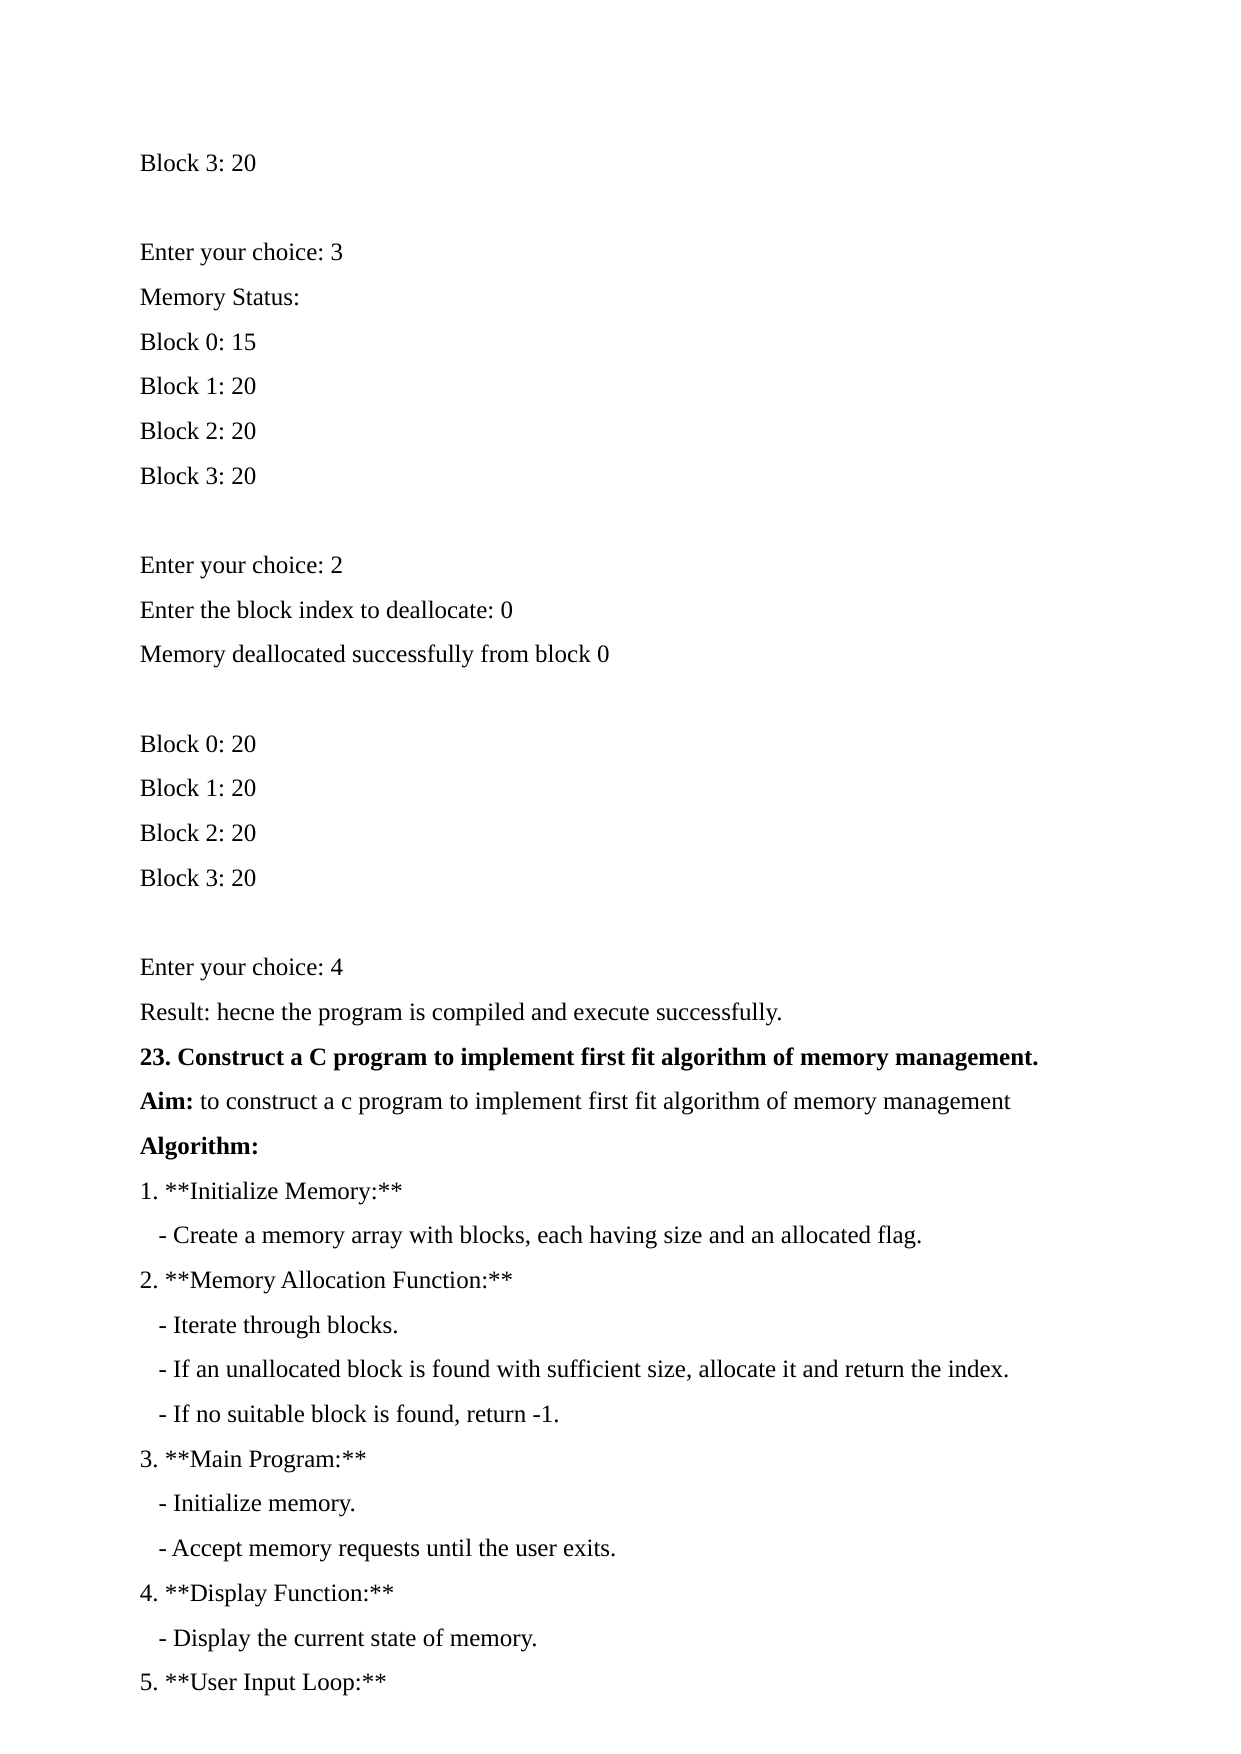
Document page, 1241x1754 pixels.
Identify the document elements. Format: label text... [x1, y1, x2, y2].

text - If an unallocated block is found with sufficient size, allocate it and return the index. [139, 1354, 1122, 1383]
text Block 3: 20 [139, 148, 1122, 177]
text Algorithm: [139, 1131, 1122, 1160]
text Enter your choice: 2 [139, 550, 1122, 579]
text 4. **Display Function:** [139, 1578, 1122, 1607]
text - Iterate through blocks. [139, 1310, 1122, 1338]
text - If no suitable block is found, return -1. [139, 1399, 1122, 1428]
text 3. **Main Program:** [139, 1444, 1122, 1473]
text - Create a memory array with blocks, each having size and an allocated flag. [139, 1220, 1122, 1249]
text Memory deallocated successfully from block 0 [139, 639, 1122, 668]
text Block 1: 20 [139, 773, 1122, 802]
text - Display the current state of memory. [139, 1623, 1122, 1651]
text Enter your choice: 3 [139, 237, 1122, 266]
text 2. **Memory Allocation Function:** [139, 1265, 1122, 1294]
text Enter your choice: 4 [139, 952, 1122, 981]
text Block 1: 20 [139, 371, 1122, 400]
text Block 3: 20 [139, 863, 1122, 892]
text Aim: to construct a c program to implement first fit algorithm of memory management [139, 1086, 1122, 1115]
text Result: hecne the program is compiled and execute successfully. [139, 997, 1122, 1026]
text Block 2: 20 [139, 818, 1122, 847]
text Block 0: 15 [139, 327, 1122, 355]
text 23. Construct a C program to implement first fit algorithm of memory management. [139, 1042, 1122, 1070]
text Block 2: 20 [139, 416, 1122, 445]
text - Initialize memory. [139, 1488, 1122, 1517]
text Block 0: 20 [139, 729, 1122, 758]
text Block 3: 20 [139, 461, 1122, 489]
text - Accept memory requests until the user exits. [139, 1533, 1122, 1562]
text Memory Status: [139, 282, 1122, 311]
text 1. **Initialize Memory:** [139, 1176, 1122, 1204]
text 5. **User Input Loop:** [139, 1667, 1122, 1696]
text Enter the block index to deallocate: 0 [139, 595, 1122, 623]
